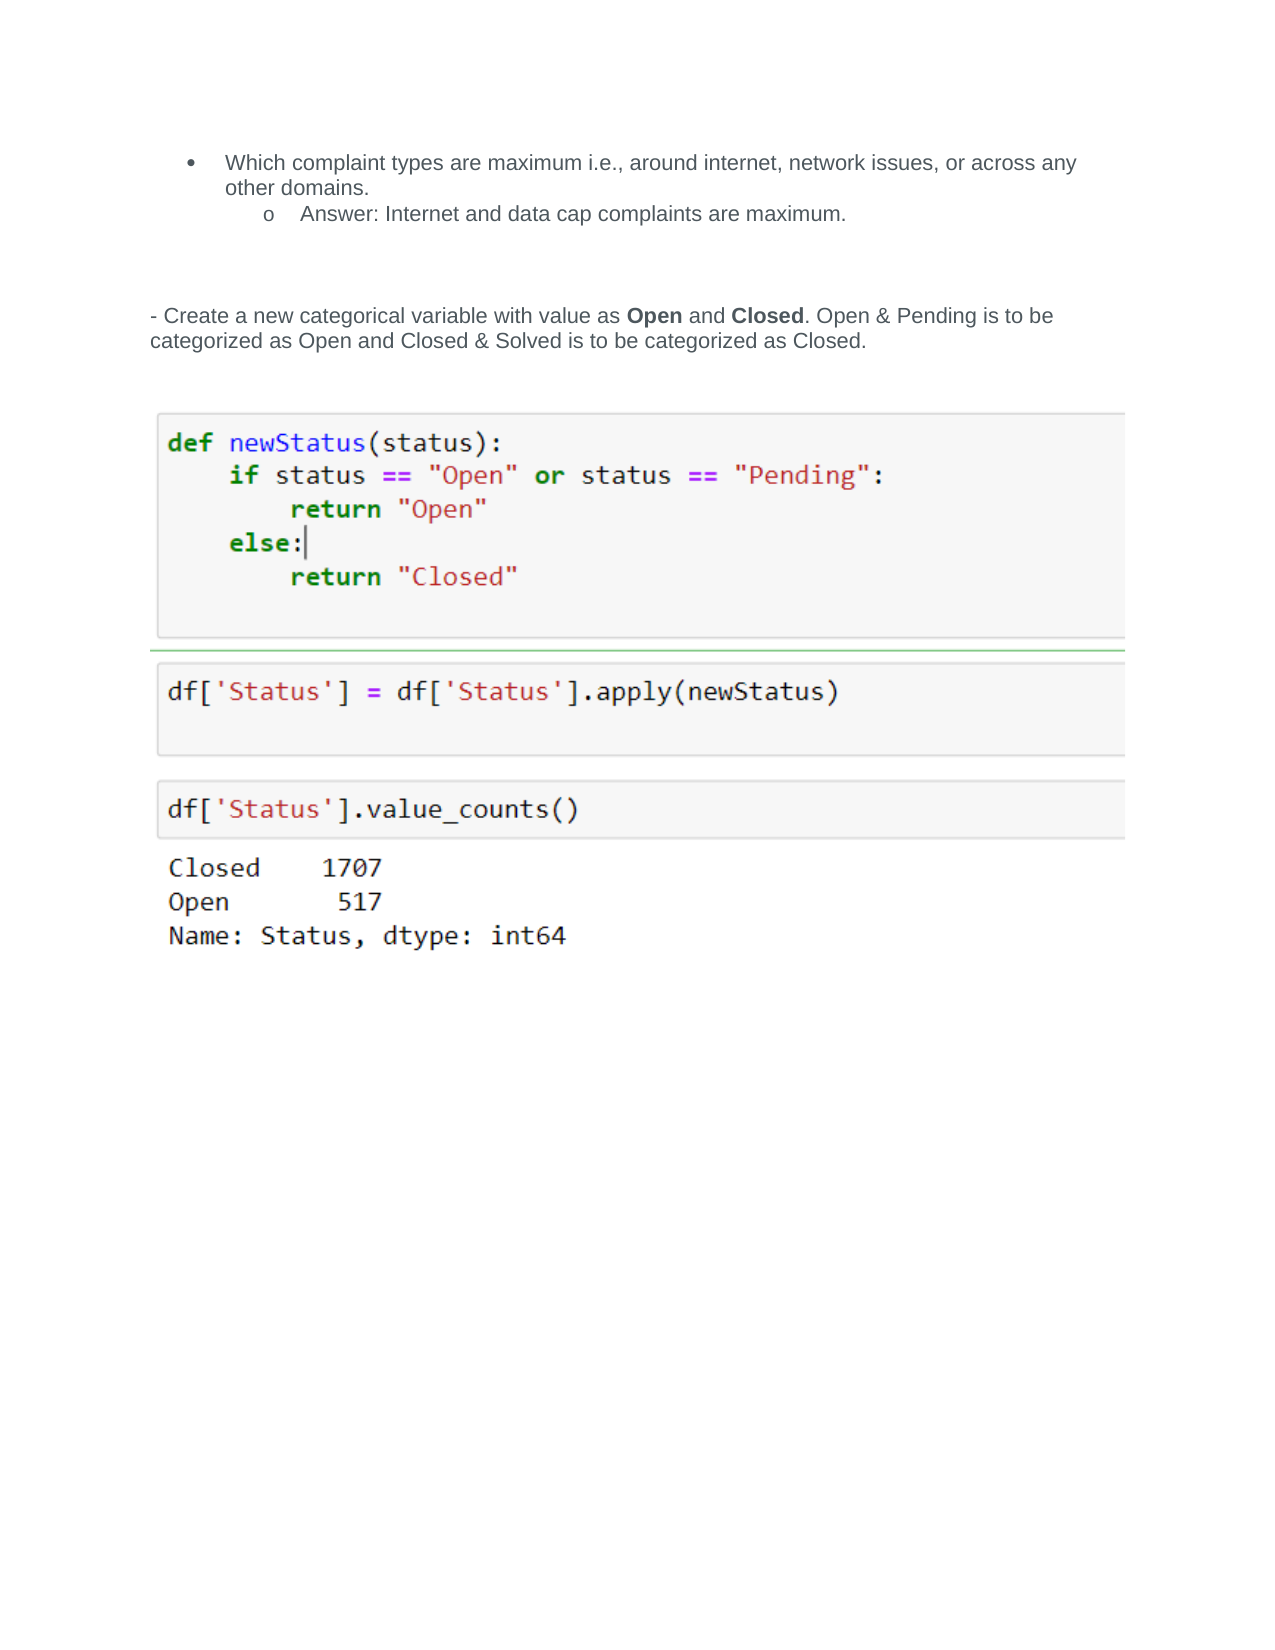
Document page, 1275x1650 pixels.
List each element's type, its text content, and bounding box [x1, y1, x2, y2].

text - Create a new categorical variable with value as Open and Closed. Open & Pending is to be categorized as Open and Closed & Solved is to be categorized as Closed. [150, 303, 1125, 353]
list Answer: Internet and data cap complaints are maximum. [262, 200, 1125, 227]
list Which complaint types are maximum i.e., around internet, network issues, or across any other domains. [187, 150, 1125, 200]
picture [150, 409, 1125, 968]
